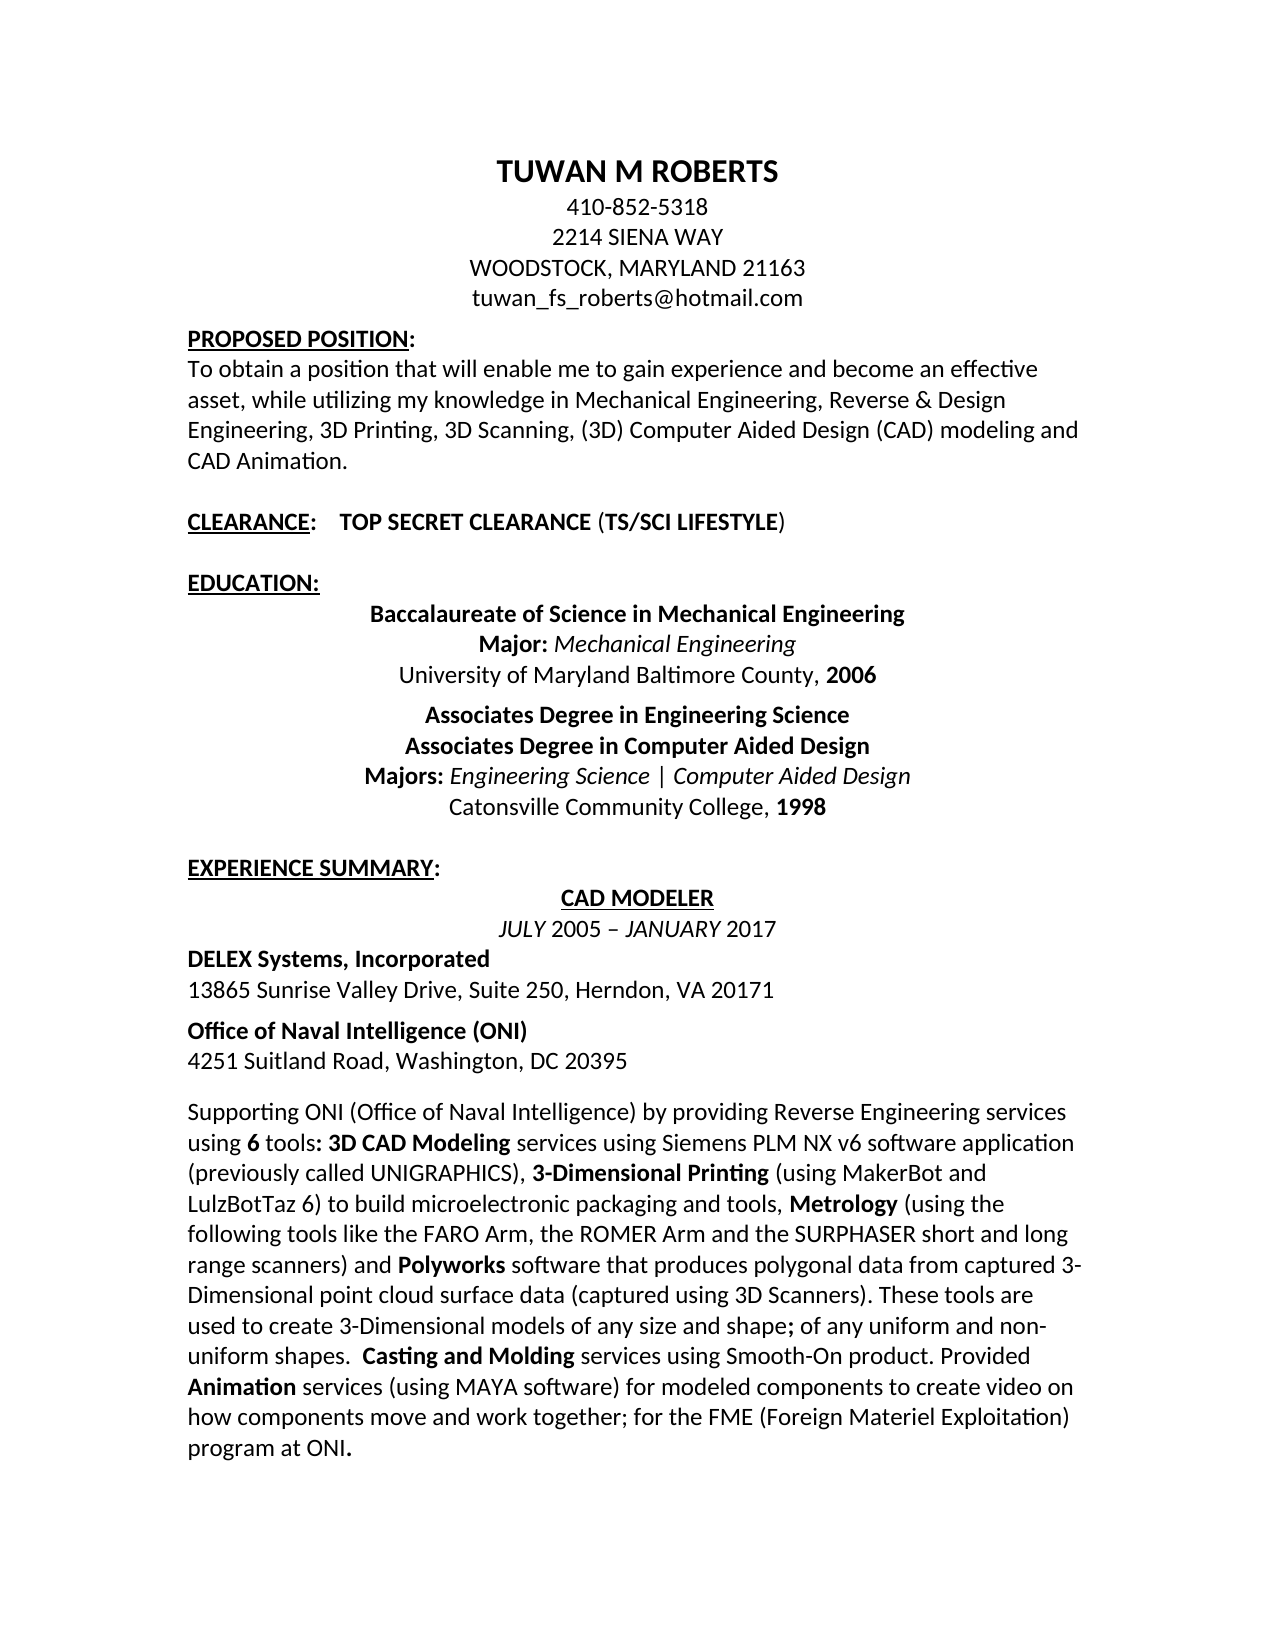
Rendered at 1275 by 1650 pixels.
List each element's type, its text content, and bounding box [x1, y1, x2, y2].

text To obtain a position that will enable me to gain experience and become an effective asset, while utilizing my knowledge in Mechanical Engineering, Reverse & Design Engineering, 3D Printing, 3D Scanning, (3D) Computer Aided Design (CAD) modeling and CAD Animation. [187, 353, 1087, 476]
title TUWAN M ROBERTS [187, 150, 1087, 191]
text tuwan_fs_roberts@hotmail.com [187, 282, 1087, 313]
text Associates Degree in Engineering Science [187, 699, 1087, 730]
text University of Maryland Baltimore County, 2006 [187, 659, 1087, 689]
text DELEX Systems, Incorporated [187, 944, 1087, 974]
text Office of Naval Intelligence (ONI) [187, 1015, 1087, 1045]
text Catonsville Community College, 1998 [187, 791, 1087, 822]
text 410-852-5318 [187, 191, 1087, 221]
text WOODSTOCK, MARYLAND 21163 [187, 252, 1087, 282]
text EDUCATION: [187, 567, 1087, 598]
text Major: Mechanical Engineering [187, 628, 1087, 659]
text Majors: Engineering Science | Computer Aided Design [187, 761, 1087, 791]
text CLEARANCE: TOP SECRET CLEARANCE (TS/SCI LIFESTYLE) [187, 506, 1087, 537]
text 4251 Suitland Road, Washington, DC 20395 [187, 1045, 1087, 1076]
text Supporting ONI (Office of Naval Intelligence) by providing Reverse Engineering services using 6 tools: 3D CAD Modeling services using Siemens PLM NX v6 software application (previously called UNIGRAPHICS), 3-Dimensional Printing (using MakerBot and LulzBotTaz 6) to build microelectronic packaging and tools, Metrology (using the following tools like the FARO Arm, the ROMER Arm and the SURPHASER short and long range scanners) and Polyworks software that produces polygonal data from captured 3-Dimensional point cloud surface data (captured using 3D Scanners). These tools are used to create 3-Dimensional models of any size and shape; of any uniform and non-uniform shapes. Casting and Molding services using Smooth-On product. Provided Animation services (using MAYA software) for modeled components to create video on how components move and work together; for the FME (Foreign Materiel Exploitation) program at ONI. [187, 1096, 1087, 1462]
text Associates Degree in Computer Aided Design [187, 730, 1087, 761]
text Baccalaureate of Science in Mechanical Engineering [187, 598, 1087, 628]
text CAD MODELER [187, 883, 1087, 913]
text PROPOSED POSITION: [187, 323, 1087, 353]
text JULY 2005 – JANUARY 2017 [187, 913, 1087, 944]
text EXPERIENCE SUMMARY: [187, 852, 1087, 883]
text 2214 SIENA WAY [187, 221, 1087, 252]
text 13865 Sunrise Valley Drive, Suite 250, Herndon, VA 20171 [187, 974, 1087, 1005]
